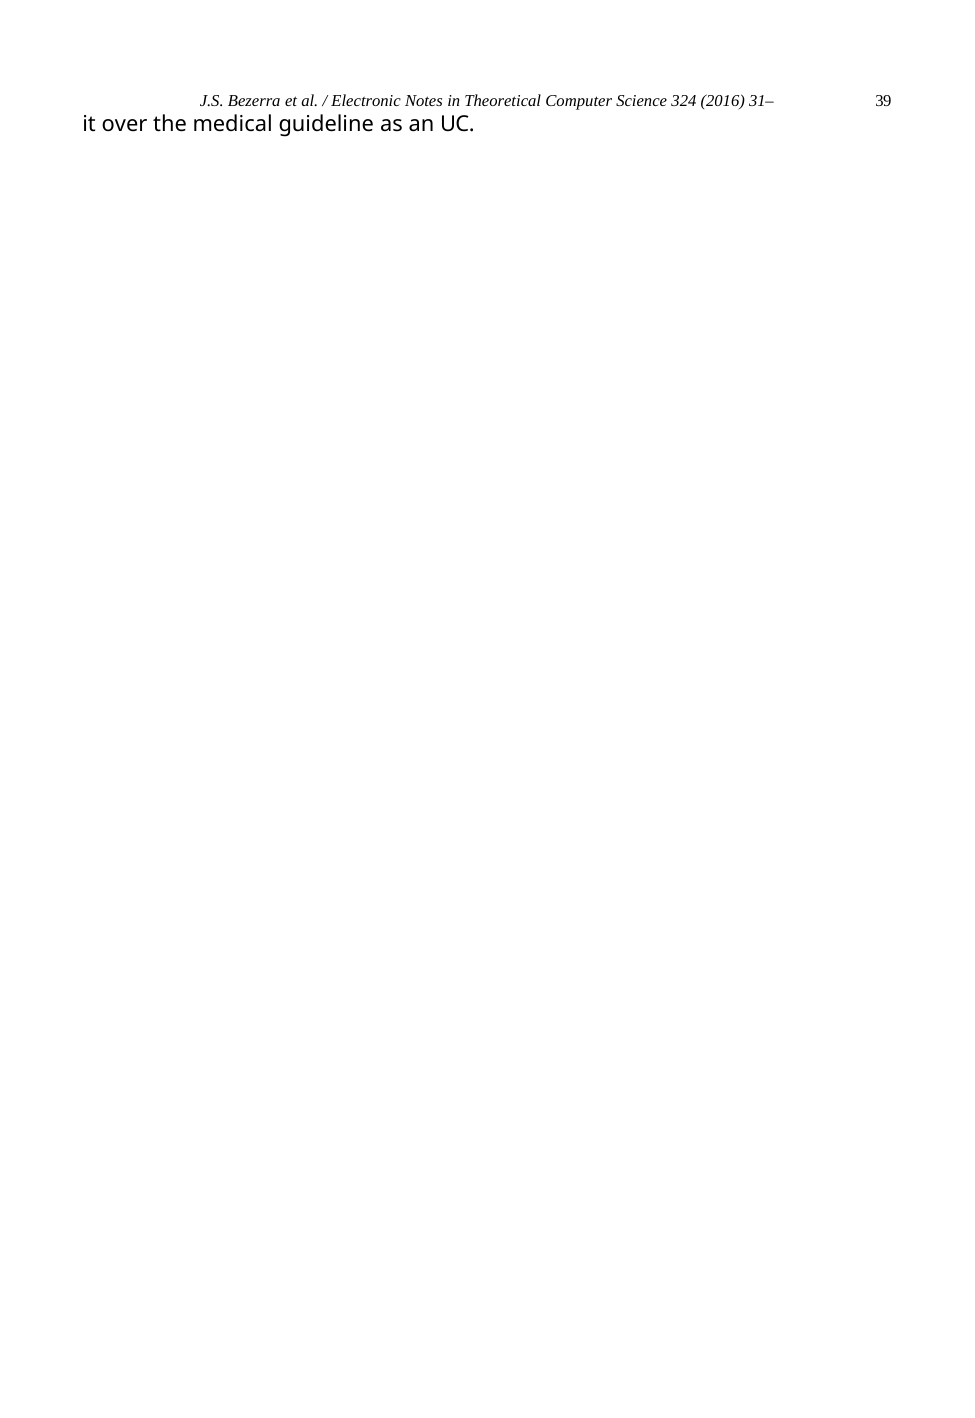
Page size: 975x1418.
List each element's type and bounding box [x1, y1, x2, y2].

text [82, 110, 881, 137]
